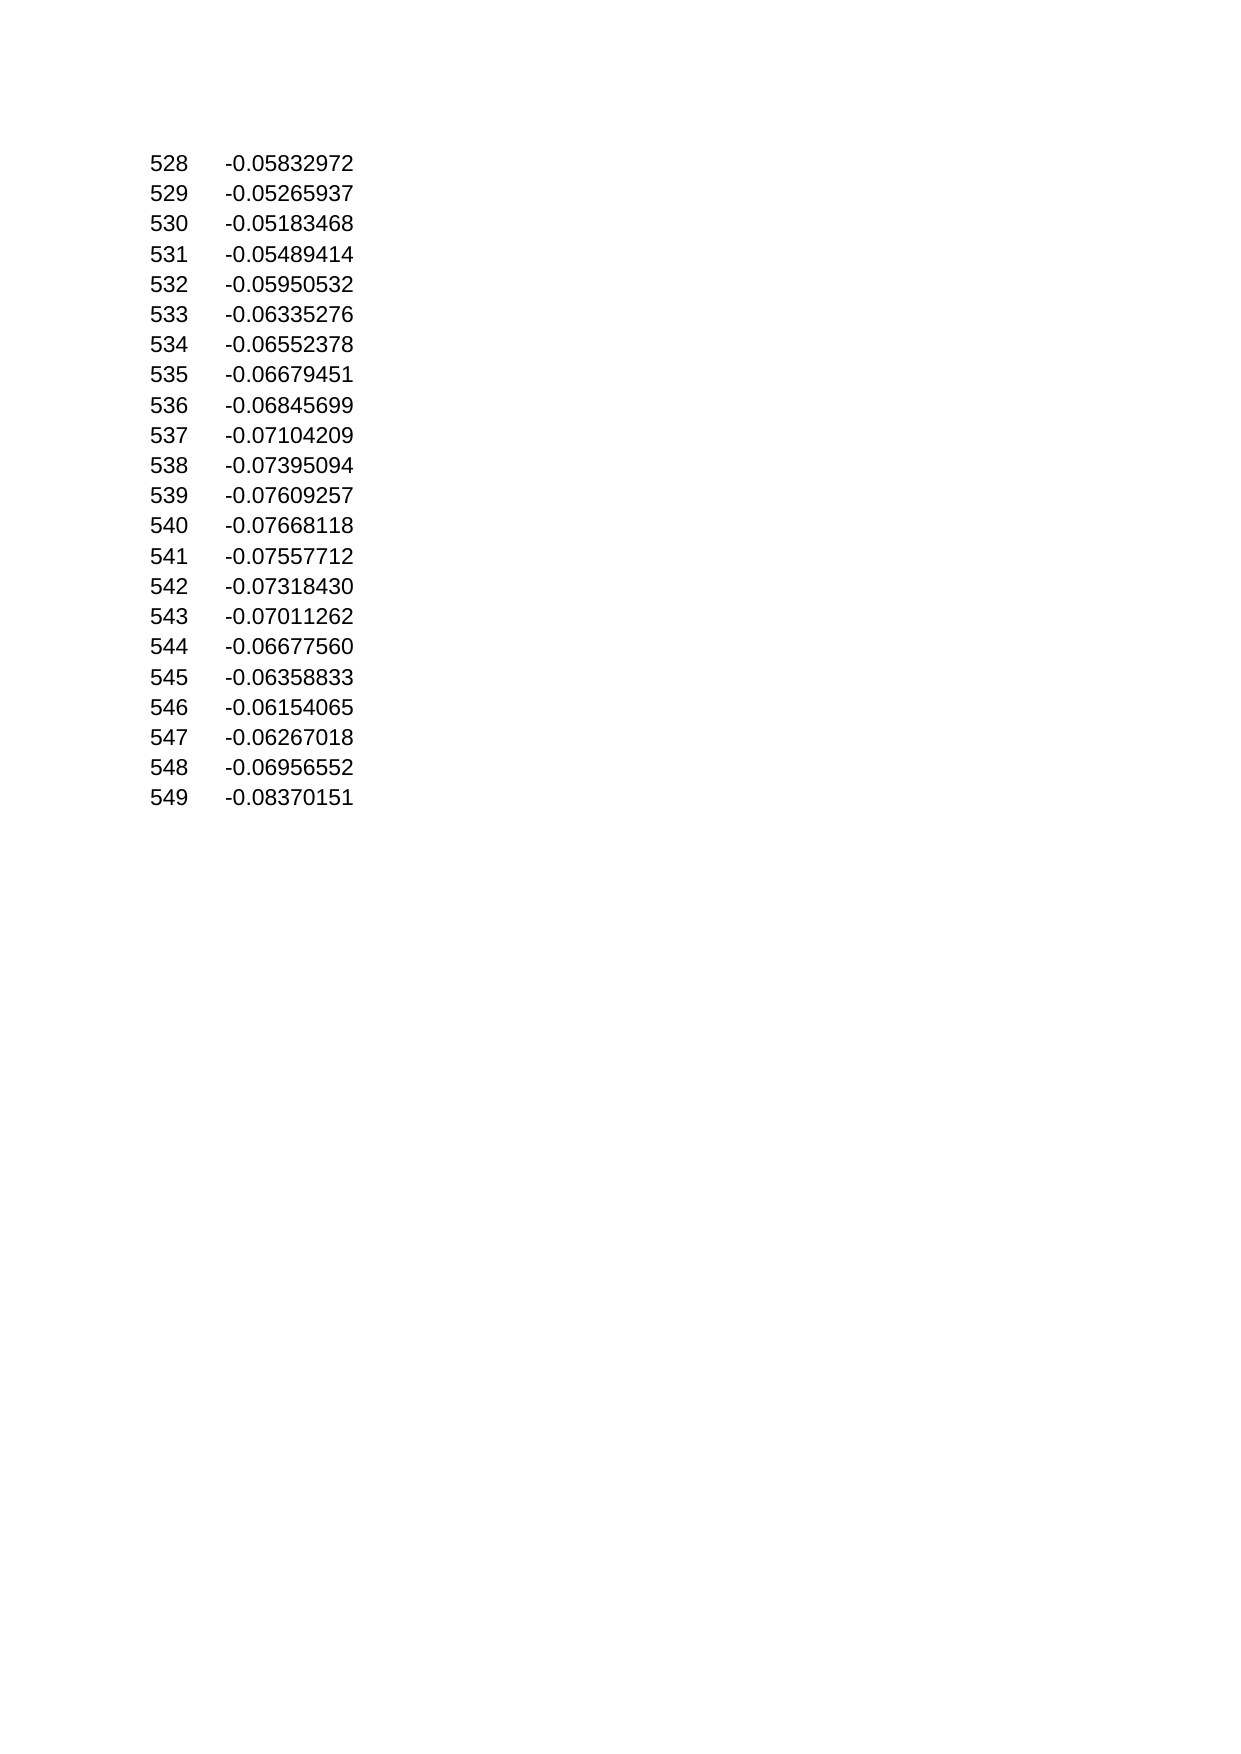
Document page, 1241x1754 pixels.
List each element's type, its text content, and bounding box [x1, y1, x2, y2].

text 541 -0.07557712 [150, 543, 1090, 569]
text 529 -0.05265937 [150, 180, 1090, 207]
text 537 -0.07104209 [150, 422, 1090, 448]
text 548 -0.06956552 [150, 754, 1090, 781]
text 547 -0.06267018 [150, 724, 1090, 750]
text 546 -0.06154065 [150, 694, 1090, 720]
text 539 -0.07609257 [150, 482, 1090, 509]
text 549 -0.08370151 [150, 784, 1090, 811]
text 536 -0.06845699 [150, 392, 1090, 418]
text 543 -0.07011262 [150, 603, 1090, 629]
text 528 -0.05832972 [150, 150, 1090, 176]
text 542 -0.07318430 [150, 573, 1090, 599]
text 540 -0.07668118 [150, 512, 1090, 539]
text 535 -0.06679451 [150, 361, 1090, 388]
text 533 -0.06335276 [150, 301, 1090, 327]
text 534 -0.06552378 [150, 331, 1090, 358]
text 532 -0.05950532 [150, 271, 1090, 297]
text 545 -0.06358833 [150, 663, 1090, 690]
text 544 -0.06677560 [150, 633, 1090, 660]
text 538 -0.07395094 [150, 452, 1090, 478]
text 531 -0.05489414 [150, 241, 1090, 267]
text 530 -0.05183468 [150, 210, 1090, 237]
